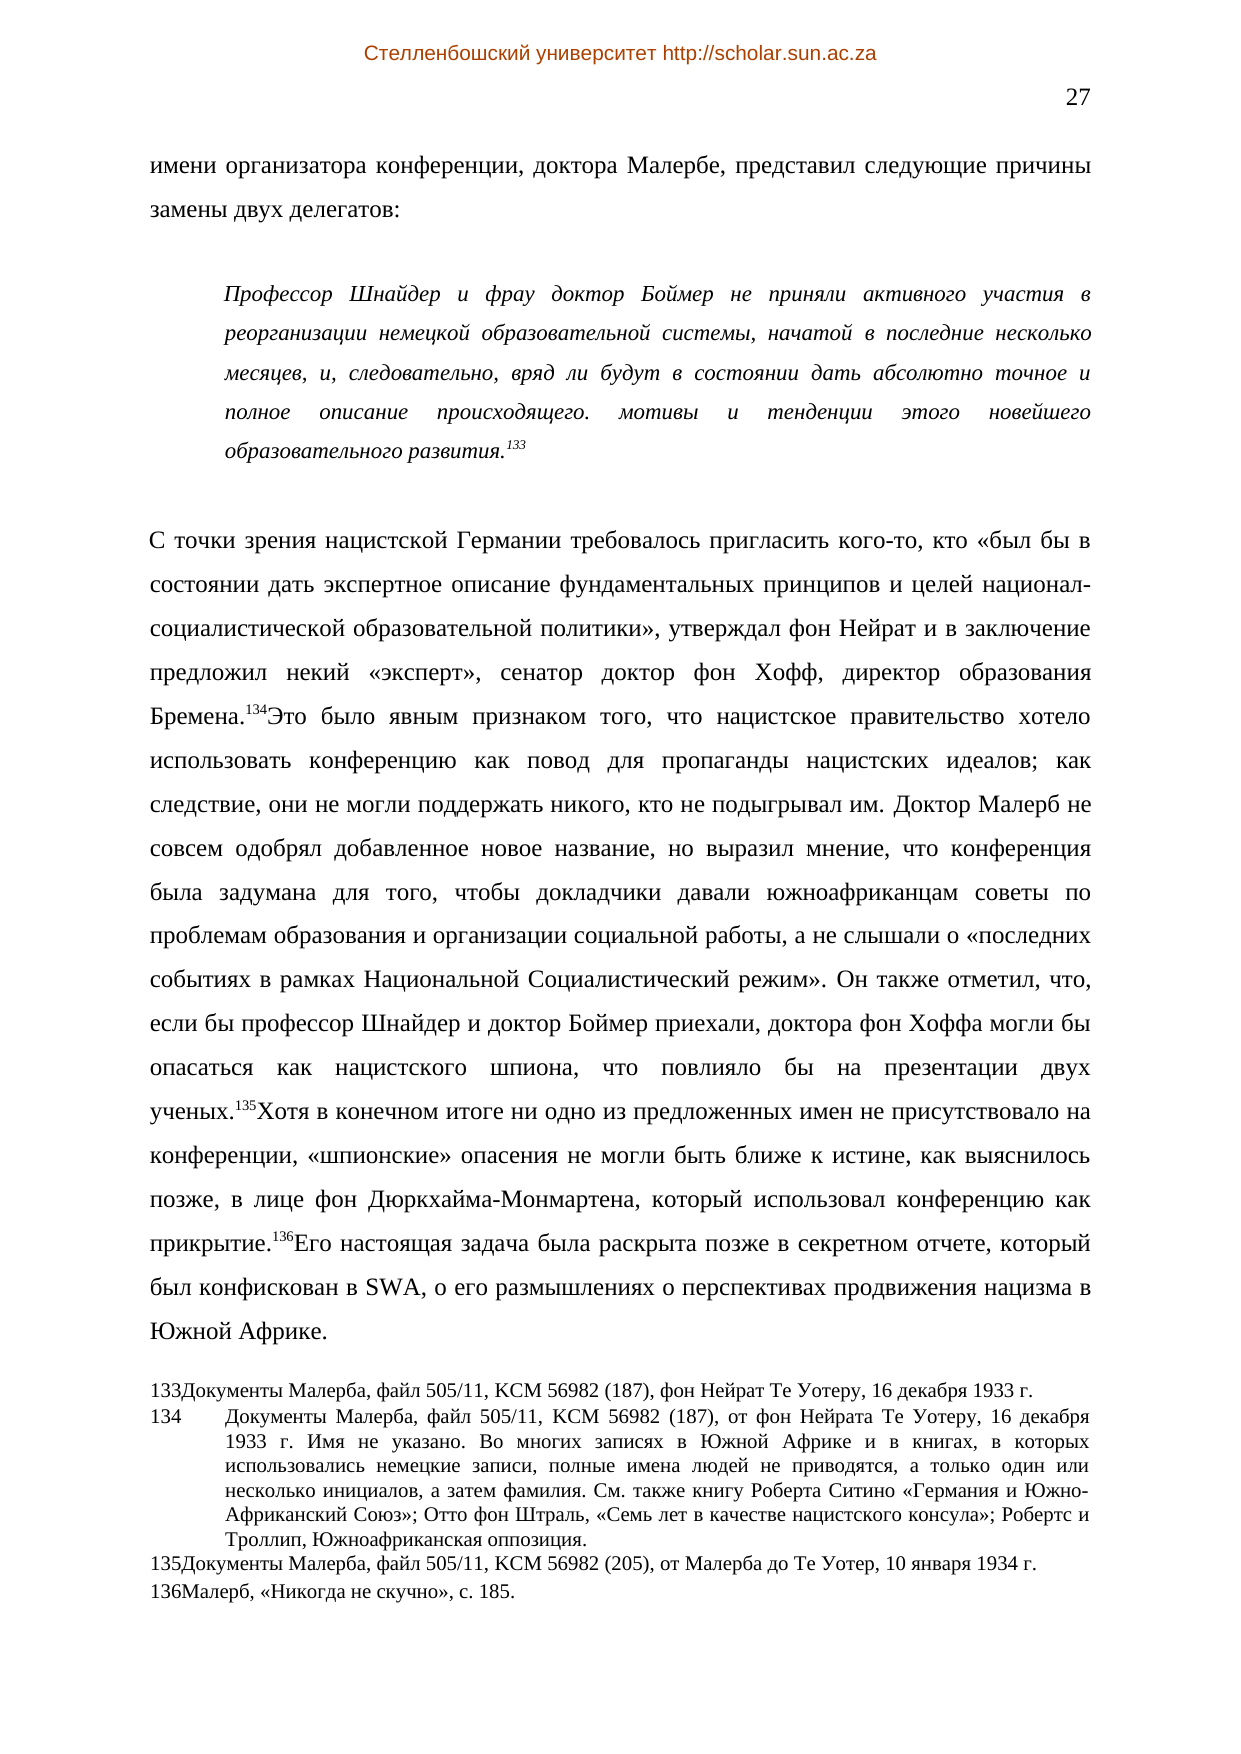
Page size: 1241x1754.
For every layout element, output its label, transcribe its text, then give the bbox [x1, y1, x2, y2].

text Профессор Шнайдер и фрау доктор Боймер не приняли активного участия в реорганизации немецкой образовательной системы, начатой ​​в последние несколько месяцев, и, следовательно, вряд ли будут в состоянии дать абсолютно точное и полное описание происходящего. мотивы и тенденции этого новейшего образовательного развития. [223, 280, 1092, 463]
text С точки зрения нацистской Германии требовалось пригласить кого-то, кто «был бы в состоянии дать экспертное описание фундаментальных принципов и целей национал-социалистической образовательной политики», утверждал фон Нейрат и в заключение предложил некий «эксперт», сенатор доктор фон Хофф, директор образования Бремена.Это было явным признаком того, что нацистское правительство хотело использовать конференцию как повод для пропаганды нацистских идеалов; как следствие, они не могли поддержать никого, кто не подыгрывал им. Доктор Малерб не совсем одобрял добавленное новое название, но выразил мнение, что конференция была задумана для того, чтобы докладчики давали южноафриканцам советы по проблемам образования и организации социальной работы, а не слышали о «последних событиях в рамках Национальной Социалистический режим». Он также отметил, что, если бы профессор Шнайдер и доктор Боймер приехали, доктора фон Хоффа могли бы опасаться как нацистского шпиона, что повлияло бы на презентации двух ученых.Хотя в конечном итоге ни одно из предложенных имен не присутствовало на конференции, «шпионские» опасения не могли быть ближе к истине, как выяснилось позже, в лице фон Дюркхайма-Монмартена, который использовал конференцию как прикрытие.Его настоящая задача была раскрыта позже в секретном отчете, который был конфискован в SWA, о его размышлениях о перспективах продвижения нацизма в Южной Африке. [148, 525, 1092, 1345]
